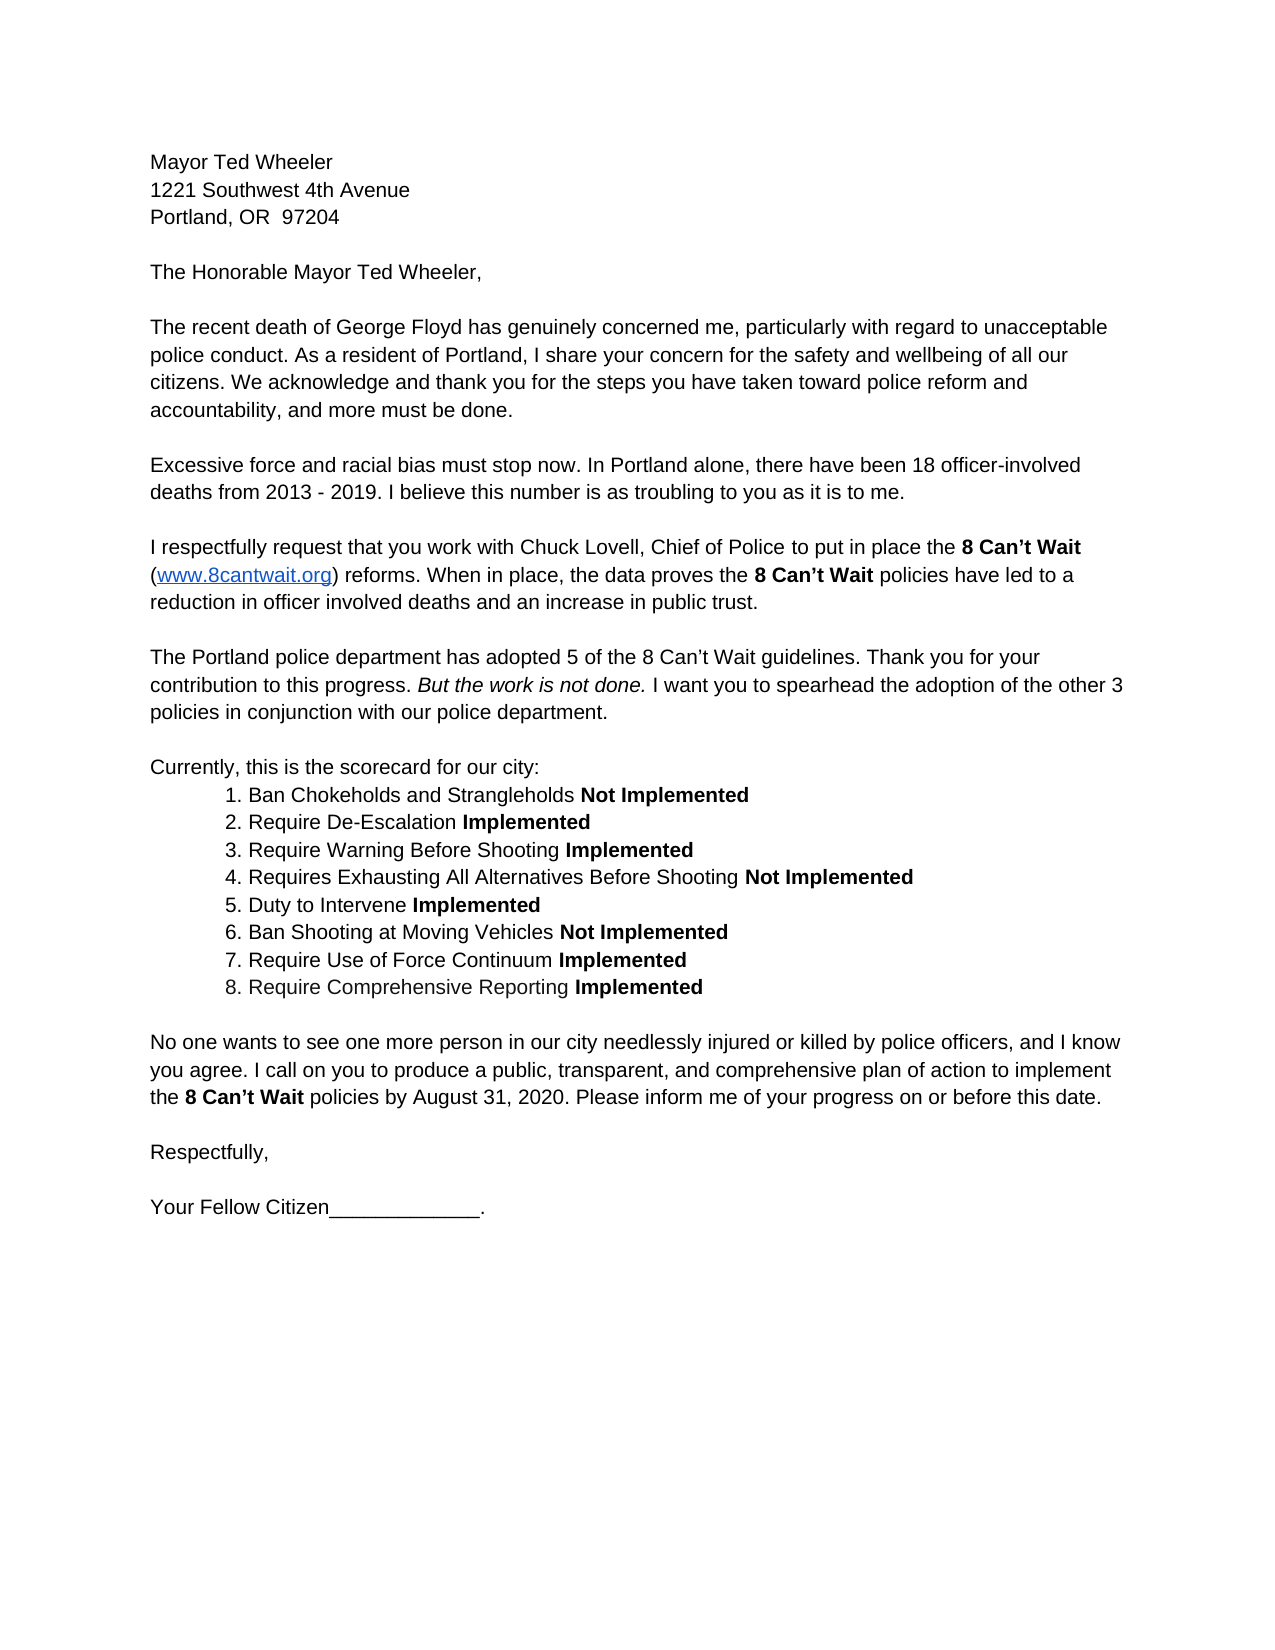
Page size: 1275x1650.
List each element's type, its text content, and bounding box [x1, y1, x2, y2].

text 4. Requires Exhausting All Alternatives Before Shooting Not Implemented [225, 865, 1125, 889]
text No one wants to see one more person in our city needlessly injured or killed by police officers, and I know you agree. I call on you to produce a public, transparent, and comprehensive plan of action to implement the 8 Can’t Wait policies by August 31, 2020. Please inform me of your progress on or before this date. [150, 1030, 1125, 1109]
text 1221 Southwest 4th Avenue [150, 177, 1125, 201]
text Portland, OR 97204 [150, 205, 1125, 229]
text I respectfully request that you work with Chuck Lovell, Chief of Police to put in place the 8 Can’t Wait (www.8cantwait.org) reforms. When in place, the data proves the 8 Can’t Wait policies have led to a reduction in officer involved deaths and an increase in public trust. [150, 535, 1125, 614]
text The Honorable Mayor Ted Wheeler, [150, 260, 1125, 284]
text The Portland police department has adopted 5 of the 8 Can’t Wait guidelines. Thank you for your contribution to this progress. But the work is not done. I want you to spearhead the adoption of the other 3 policies in conjunction with our police department. [150, 645, 1125, 724]
text 7. Require Use of Force Continuum Implemented [225, 947, 1125, 971]
text 5. Duty to Intervene Implemented [225, 892, 1125, 916]
text The recent death of George Floyd has genuinely concerned me, particularly with regard to unacceptable police conduct. As a resident of Portland, I share your concern for the safety and wellbeing of all our citizens. We acknowledge and thank you for the steps you have taken toward police reform and accountability, and more must be done. [150, 315, 1125, 421]
text Respectfully, [150, 1140, 1125, 1164]
text 6. Ban Shooting at Moving Vehicles Not Implemented [225, 920, 1125, 944]
text 8. Require Comprehensive Reporting Implemented [225, 975, 1125, 999]
text 2. Require De-Escalation Implemented [225, 810, 1125, 834]
text Excessive force and racial bias must stop now. In Portland alone, there have been 18 officer-involved deaths from 2013 - 2019. I believe this number is as troubling to you as it is to me. [150, 452, 1125, 504]
text Currently, this is the scorecard for our city: [150, 755, 1125, 779]
text Your Fellow Citizen_____________. [150, 1195, 1125, 1219]
text 3. Require Warning Before Shooting Implemented [225, 837, 1125, 861]
text 1. Ban Chokeholds and Strangleholds Not Implemented [225, 782, 1125, 806]
text Mayor Ted Wheeler [150, 150, 1125, 174]
